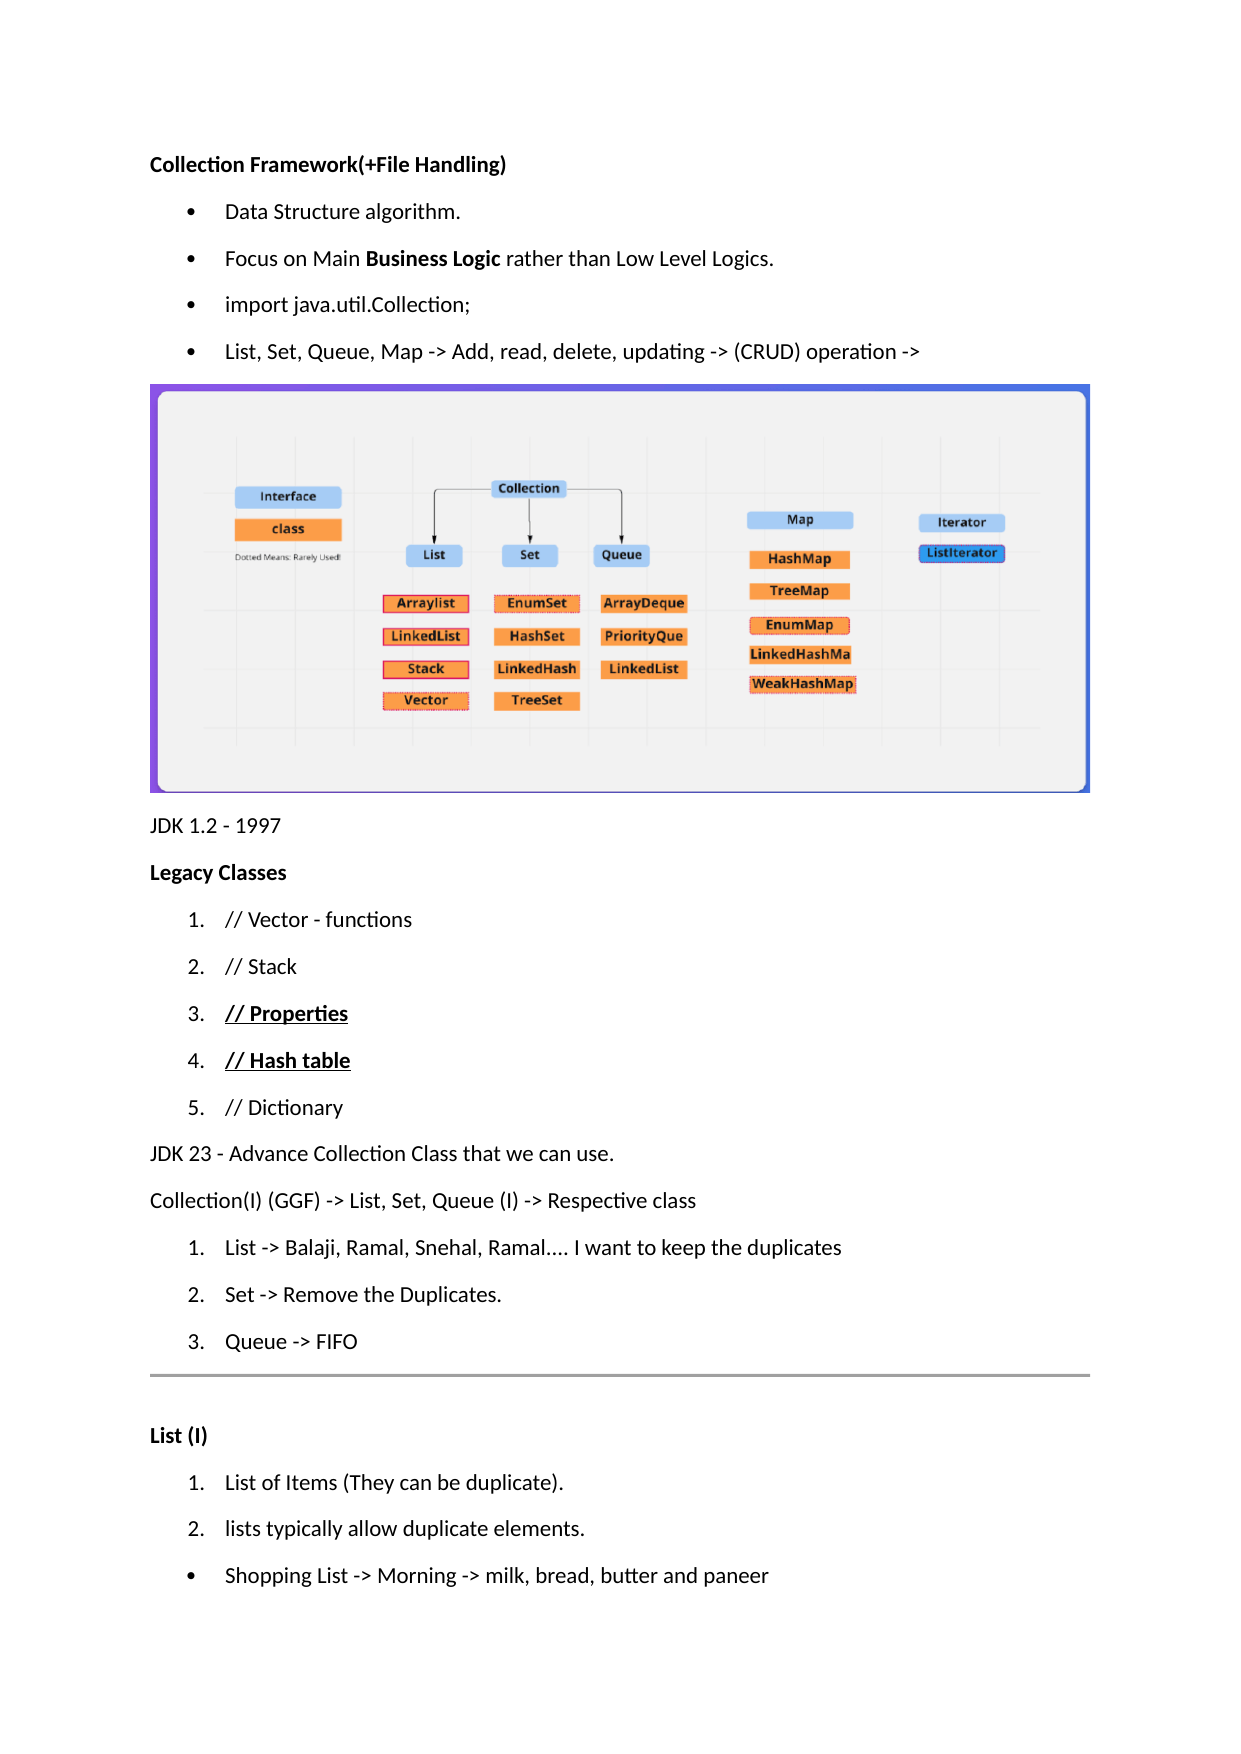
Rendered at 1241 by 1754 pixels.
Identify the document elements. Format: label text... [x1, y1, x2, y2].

list Queue -> FIFO [187, 1327, 1090, 1355]
text Legacy Classes [150, 858, 1090, 886]
list Data Structure algorithm. [187, 197, 1090, 225]
list Shopping List -> Morning -> milk, bread, butter and paneer [187, 1561, 1090, 1589]
text List (I) [150, 1421, 1090, 1449]
text JDK 1.2 - 1997 [150, 811, 1090, 839]
list lists typically allow duplicate elements. [187, 1514, 1090, 1542]
text Collection Framework(+File Handling) [150, 150, 1090, 178]
list // Dictionary [187, 1093, 1090, 1121]
list List -> Balaji, Ramal, Snehal, Ramal.... I want to keep the duplicates [187, 1233, 1090, 1261]
list Focus on Main Business Logic rather than Low Level Logics. [187, 244, 1090, 272]
text JDK 23 - Advance Collection Class that we can use. [150, 1139, 1090, 1167]
list List, Set, Queue, Map -> Add, read, delete, updating -> (CRUD) operation -> [187, 337, 1090, 366]
list import java.util.Collection; [187, 291, 1090, 319]
picture [150, 384, 1091, 793]
list // Stack [187, 952, 1090, 980]
list // Hash table [187, 1046, 1090, 1074]
list // Vector - functions [187, 905, 1090, 933]
list List of Items (They can be duplicate). [187, 1468, 1090, 1496]
list // Properties [187, 999, 1090, 1027]
list Set -> Remove the Duplicates. [187, 1280, 1090, 1308]
text Collection(I) (GGF) -> List, Set, Queue (I) -> Respective class [150, 1186, 1090, 1214]
